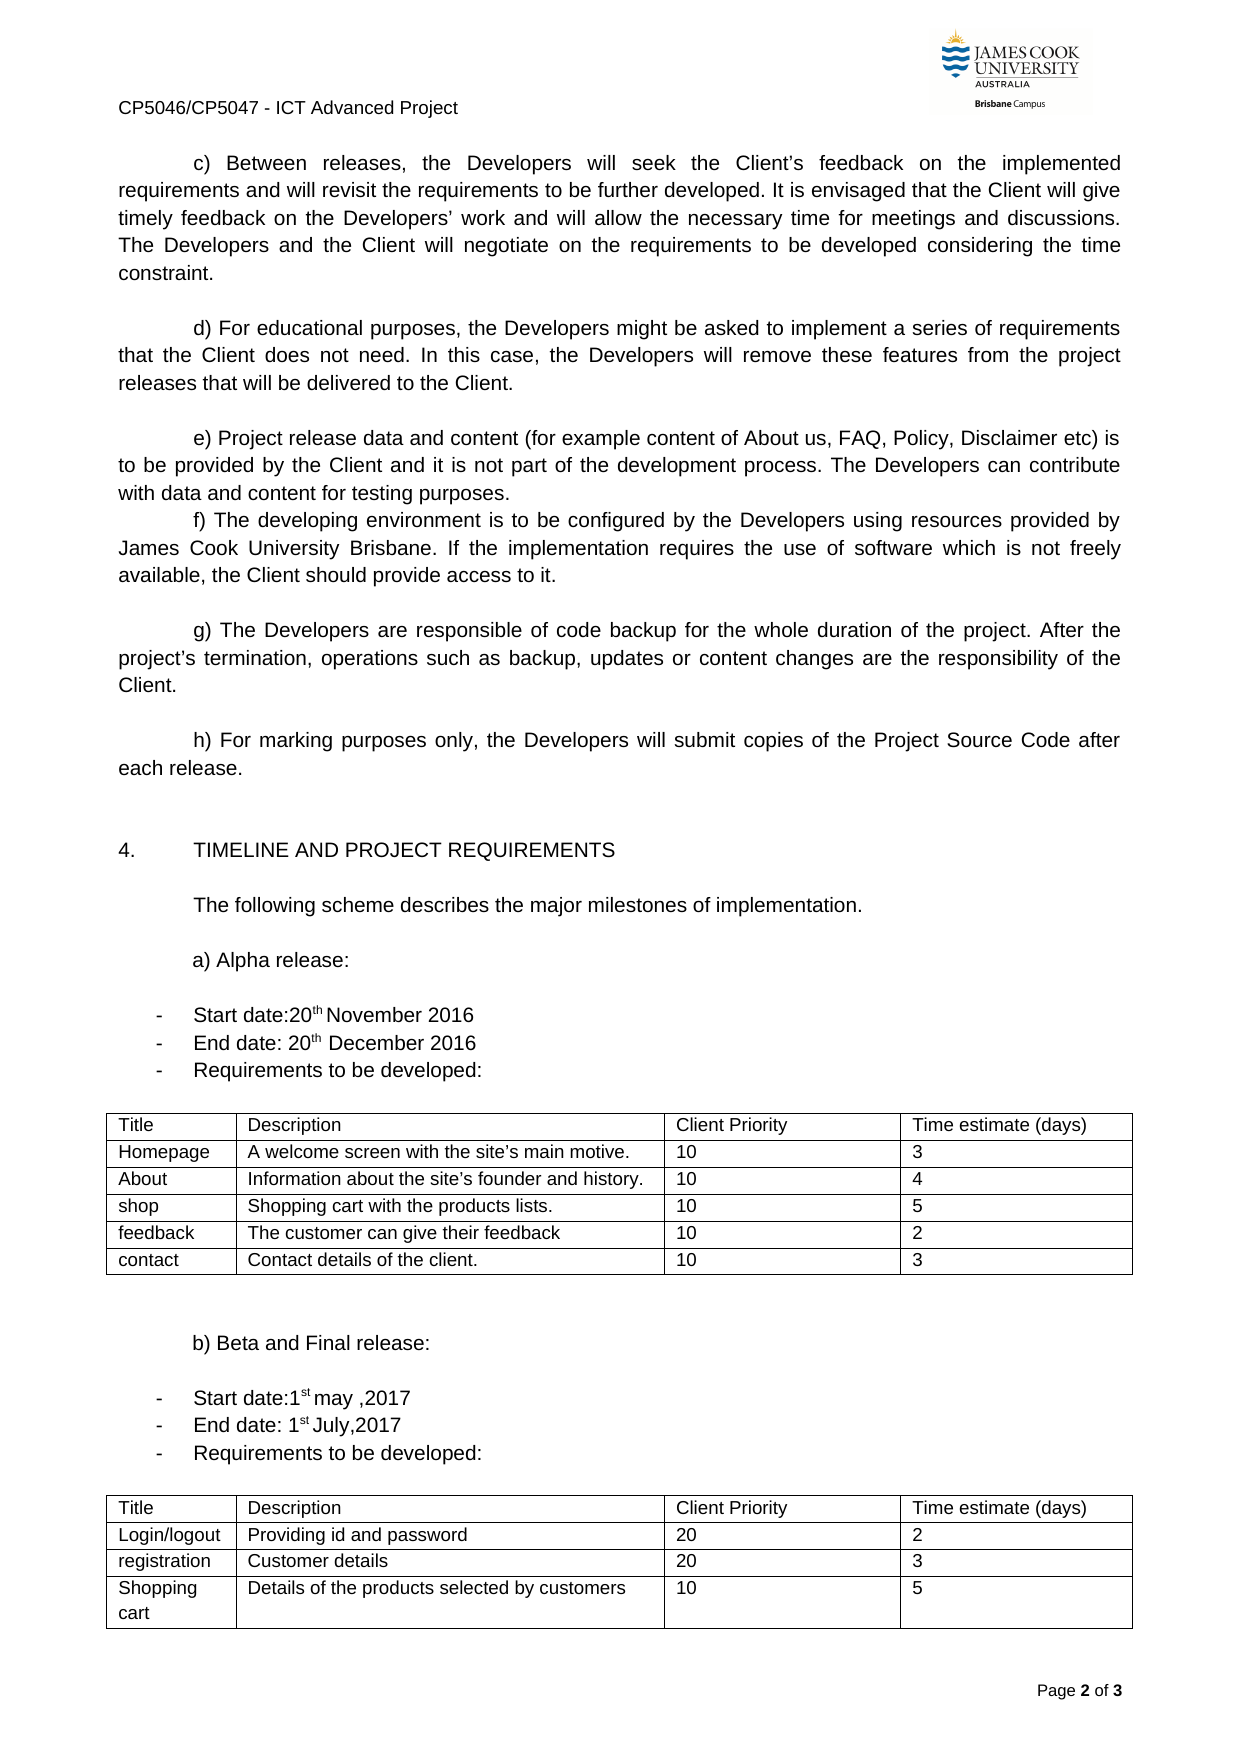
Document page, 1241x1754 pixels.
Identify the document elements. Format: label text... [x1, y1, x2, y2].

table_cell 20 [665, 1523, 900, 1549]
table_header Title [107, 1114, 236, 1140]
text b) Beta and Final release: [118, 1330, 1122, 1354]
table_cell Providing id and password [237, 1523, 664, 1549]
table_cell 2 [901, 1523, 1132, 1549]
text e) Project release data and content (for example content of About us, FAQ, Policy, Disclaimer etc) is to be provided by the Client and it is not part of the development process. The Developers can contribute with data and content for testing purposes. [118, 426, 1122, 504]
table_cell 10 [665, 1195, 900, 1221]
list Start date:1st may ,2017 [156, 1385, 1122, 1409]
table_cell 2 [901, 1222, 1132, 1247]
table_cell 3 [901, 1550, 1132, 1576]
table_cell Details of the products selected by customers [237, 1577, 664, 1628]
table_header Client Priority [665, 1496, 900, 1522]
text a) Alpha release: [118, 948, 1122, 972]
table_header Client Priority [665, 1114, 900, 1140]
table_cell 3 [901, 1141, 1132, 1167]
table_cell Information about the site’s founder and history. [237, 1168, 664, 1194]
text c) Between releases, the Developers will seek the Client’s feedback on the implemented requirements and will revisit the requirements to be further developed. It is envisaged that the Client will give timely feedback on the Developers’ work and will allow the necessary time for meetings and discussions. The Developers and the Client will negotiate on the requirements to be developed considering the time constraint. [118, 151, 1122, 284]
picture [928, 28, 1094, 115]
table_header Description [237, 1496, 664, 1522]
list Start date:20th November 2016 [156, 1003, 1122, 1027]
table_cell 10 [665, 1577, 900, 1628]
list End date: 20th December 2016 [156, 1031, 1122, 1054]
text f) The developing environment is to be configured by the Developers using resources provided by James Cook University Brisbane. If the implementation requires the use of software which is not freely available, the Client should provide access to it. [118, 508, 1122, 587]
text h) For marking purposes only, the Developers will submit copies of the Project Source Code after each release. [118, 728, 1122, 779]
text d) For educational purposes, the Developers might be asked to implement a series of requirements that the Client does not need. In this case, the Developers will remove these features from the project releases that will be delivered to the Client. [118, 316, 1122, 394]
list Requirements to be developed: [156, 1058, 1122, 1082]
table_cell 4 [901, 1168, 1132, 1194]
table_cell 10 [665, 1141, 900, 1167]
table_cell About [107, 1168, 236, 1194]
table_cell registration [107, 1550, 236, 1576]
table_cell feedback [107, 1222, 236, 1247]
table_cell Shopping cart [107, 1577, 236, 1628]
text The following scheme describes the major milestones of implementation. [118, 893, 1122, 917]
table_header Title [107, 1496, 236, 1522]
table_cell 5 [901, 1577, 1132, 1628]
table_cell Homepage [107, 1141, 236, 1167]
table_cell Login/logout [107, 1523, 236, 1549]
list TIMELINE AND PROJECT REQUIREMENTS [118, 838, 1122, 862]
text g) The Developers are responsible of code backup for the whole duration of the project. After the project’s termination, operations such as backup, updates or content changes are the responsibility of the Client. [118, 618, 1122, 697]
table_header Time estimate (days) [901, 1114, 1132, 1140]
table_cell shop [107, 1195, 236, 1221]
table_cell Shopping cart with the products lists. [237, 1195, 664, 1221]
table_cell Customer details [237, 1550, 664, 1576]
table_cell 10 [665, 1222, 900, 1247]
table_cell 10 [665, 1249, 900, 1274]
list Requirements to be developed: [156, 1440, 1122, 1464]
table_cell Contact details of the client. [237, 1249, 664, 1274]
list End date: 1st July,2017 [156, 1413, 1122, 1437]
table_cell The customer can give their feedback [237, 1222, 664, 1247]
table_cell 3 [901, 1249, 1132, 1274]
table_cell contact [107, 1249, 236, 1274]
table_header Time estimate (days) [901, 1496, 1132, 1522]
table_cell 5 [901, 1195, 1132, 1221]
table_cell A welcome screen with the site’s main motive. [237, 1141, 664, 1167]
table_header Description [237, 1114, 664, 1140]
table_cell 20 [665, 1550, 900, 1576]
table_cell 10 [665, 1168, 900, 1194]
